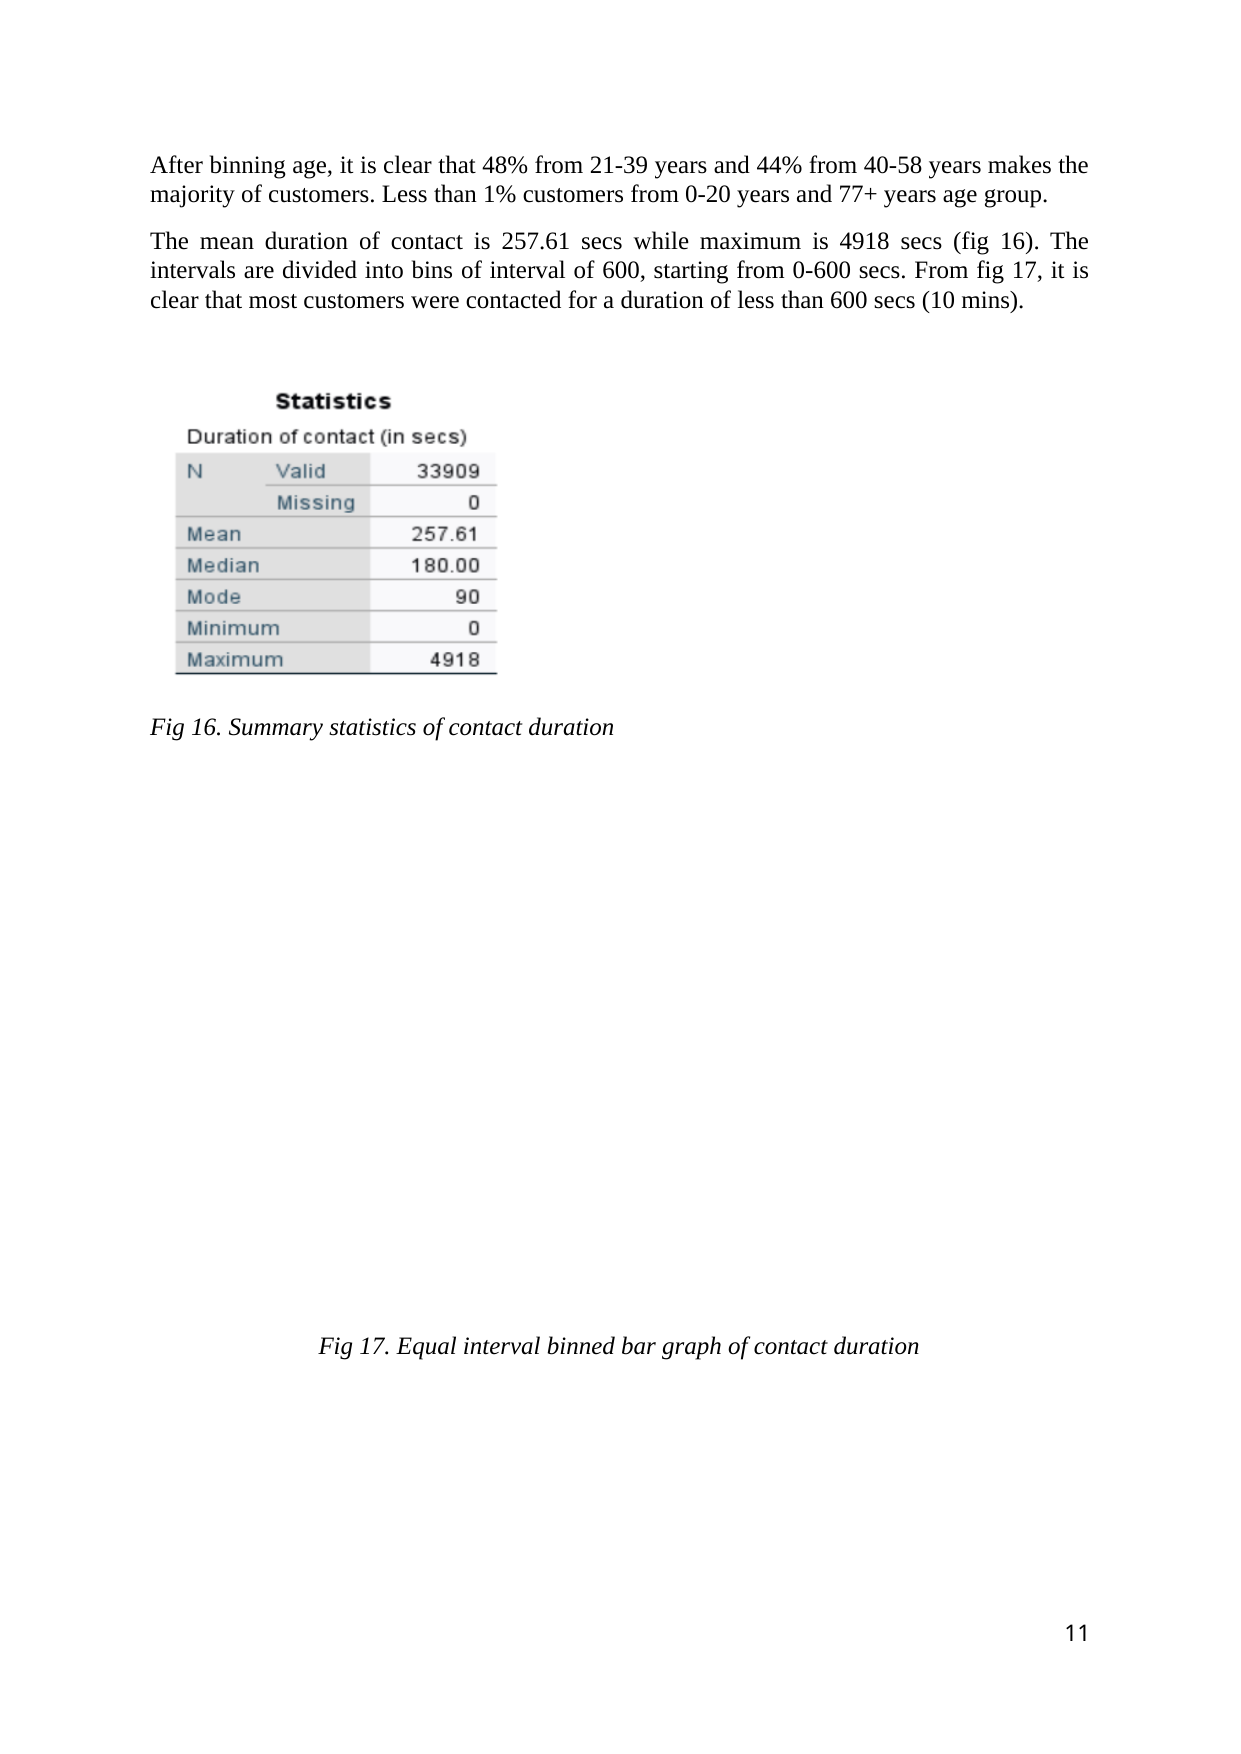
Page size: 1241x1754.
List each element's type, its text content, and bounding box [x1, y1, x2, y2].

text Fig 17. Equal interval binned bar graph of contact duration [150, 1331, 1090, 1360]
text After binning age, it is clear that 48% from 21-39 years and 44% from 40-58 years makes the majority of customers. Less than 1% customers from 0-20 years and 77+ years age group. [150, 150, 1090, 208]
text Fig 16. Summary statistics of contact duration [150, 712, 1090, 741]
text The mean duration of contact is 257.61 secs while maximum is 4918 secs (fig 16). The intervals are divided into bins of interval of 600, starting from 0-600 secs. From fig 17, it is clear that most customers were contacted for a duration of less than 600 secs (10 mins). [150, 226, 1090, 314]
picture [150, 377, 548, 695]
